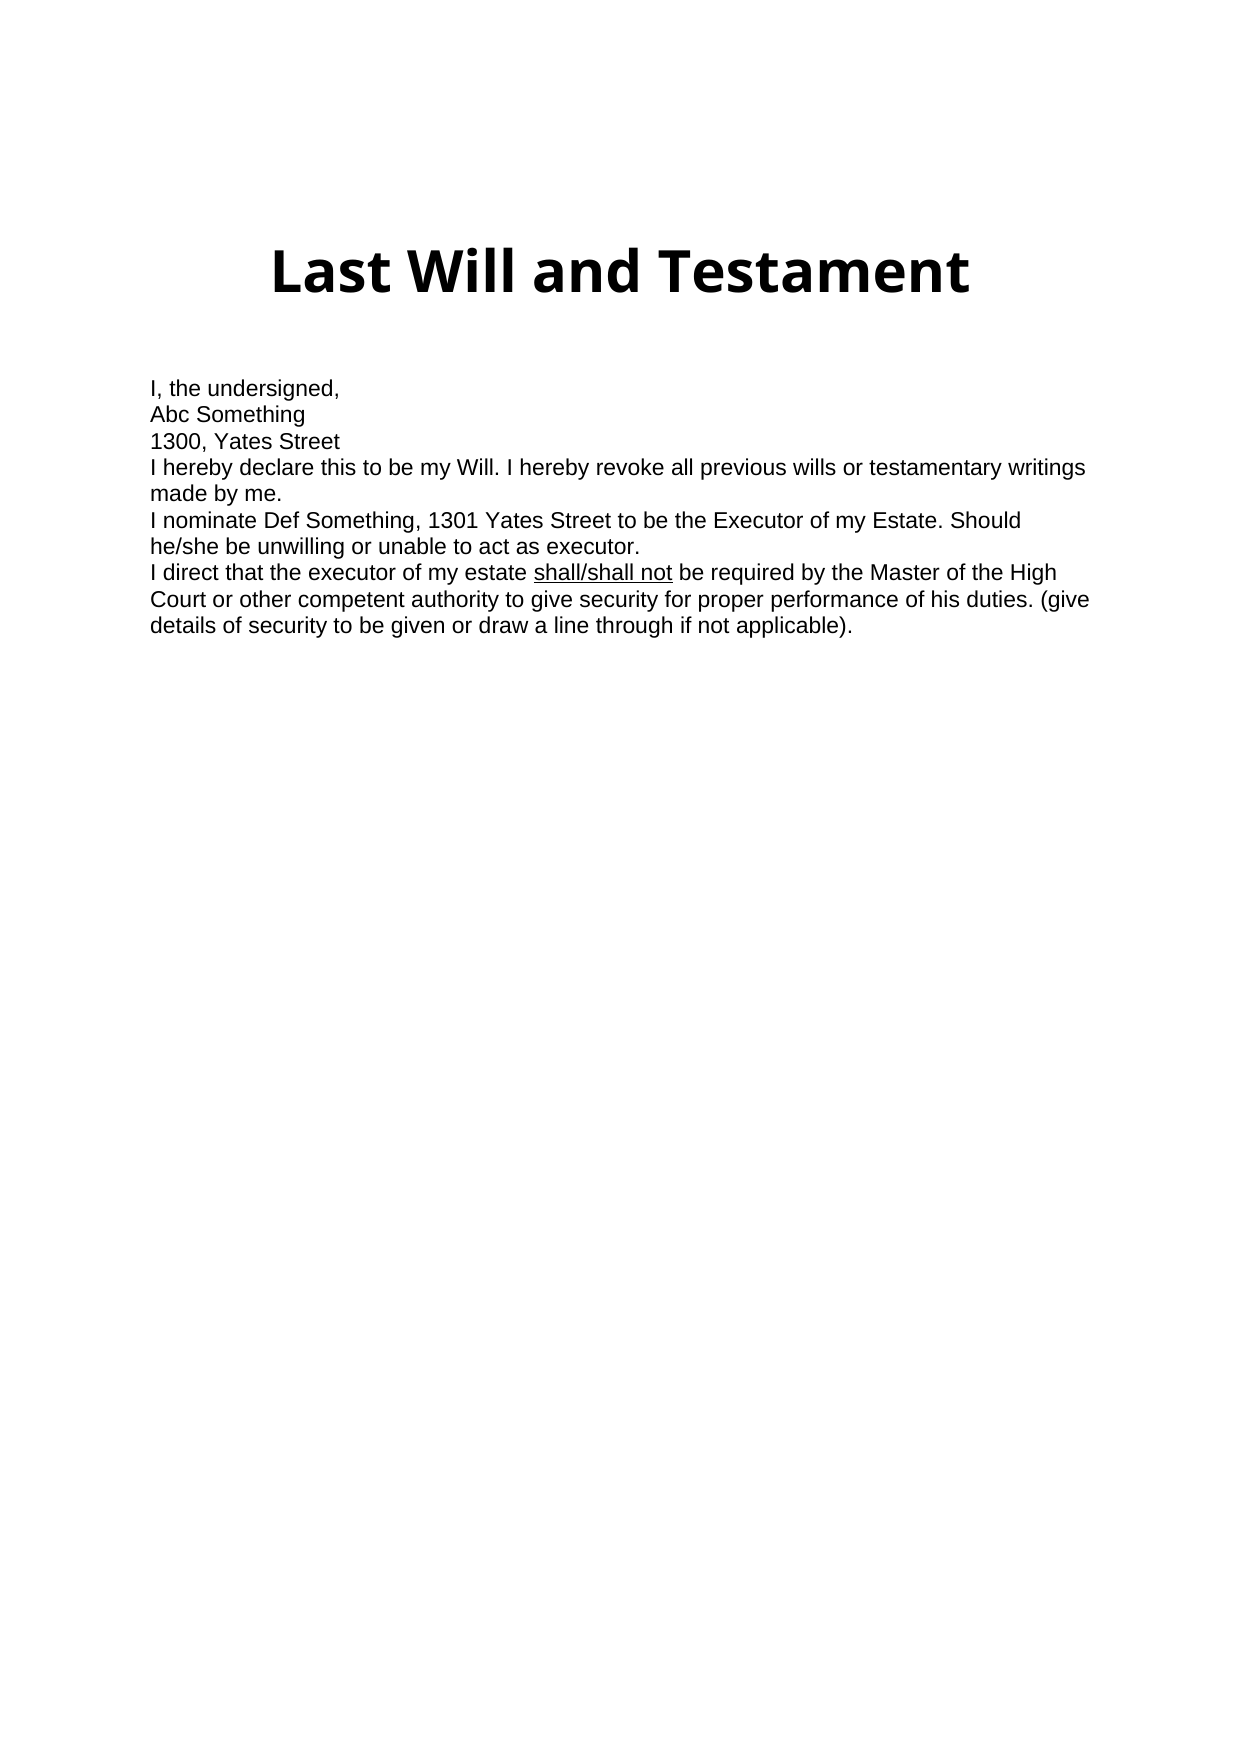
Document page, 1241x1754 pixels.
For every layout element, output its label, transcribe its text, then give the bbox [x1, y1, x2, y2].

text Abc Something [150, 401, 1090, 428]
text I direct that the executor of my estate shall/shall not be required by the Master of the High Court or other competent authority to give security for proper performance of his duties. (give details of security to be given or draw a line through if not applicable). [150, 559, 1090, 638]
subtitle Last Will and Testament [150, 230, 1090, 310]
text 1300, Yates Street [150, 428, 1090, 454]
text I nominate Def Something, 1301 Yates Street to be the Executor of my Estate. Should he/she be unwilling or unable to act as executor. [150, 507, 1090, 559]
text I hereby declare this to be my Will. I hereby revoke all previous wills or testamentary writings made by me. [150, 454, 1090, 507]
text I, the undersigned, [150, 375, 1090, 401]
